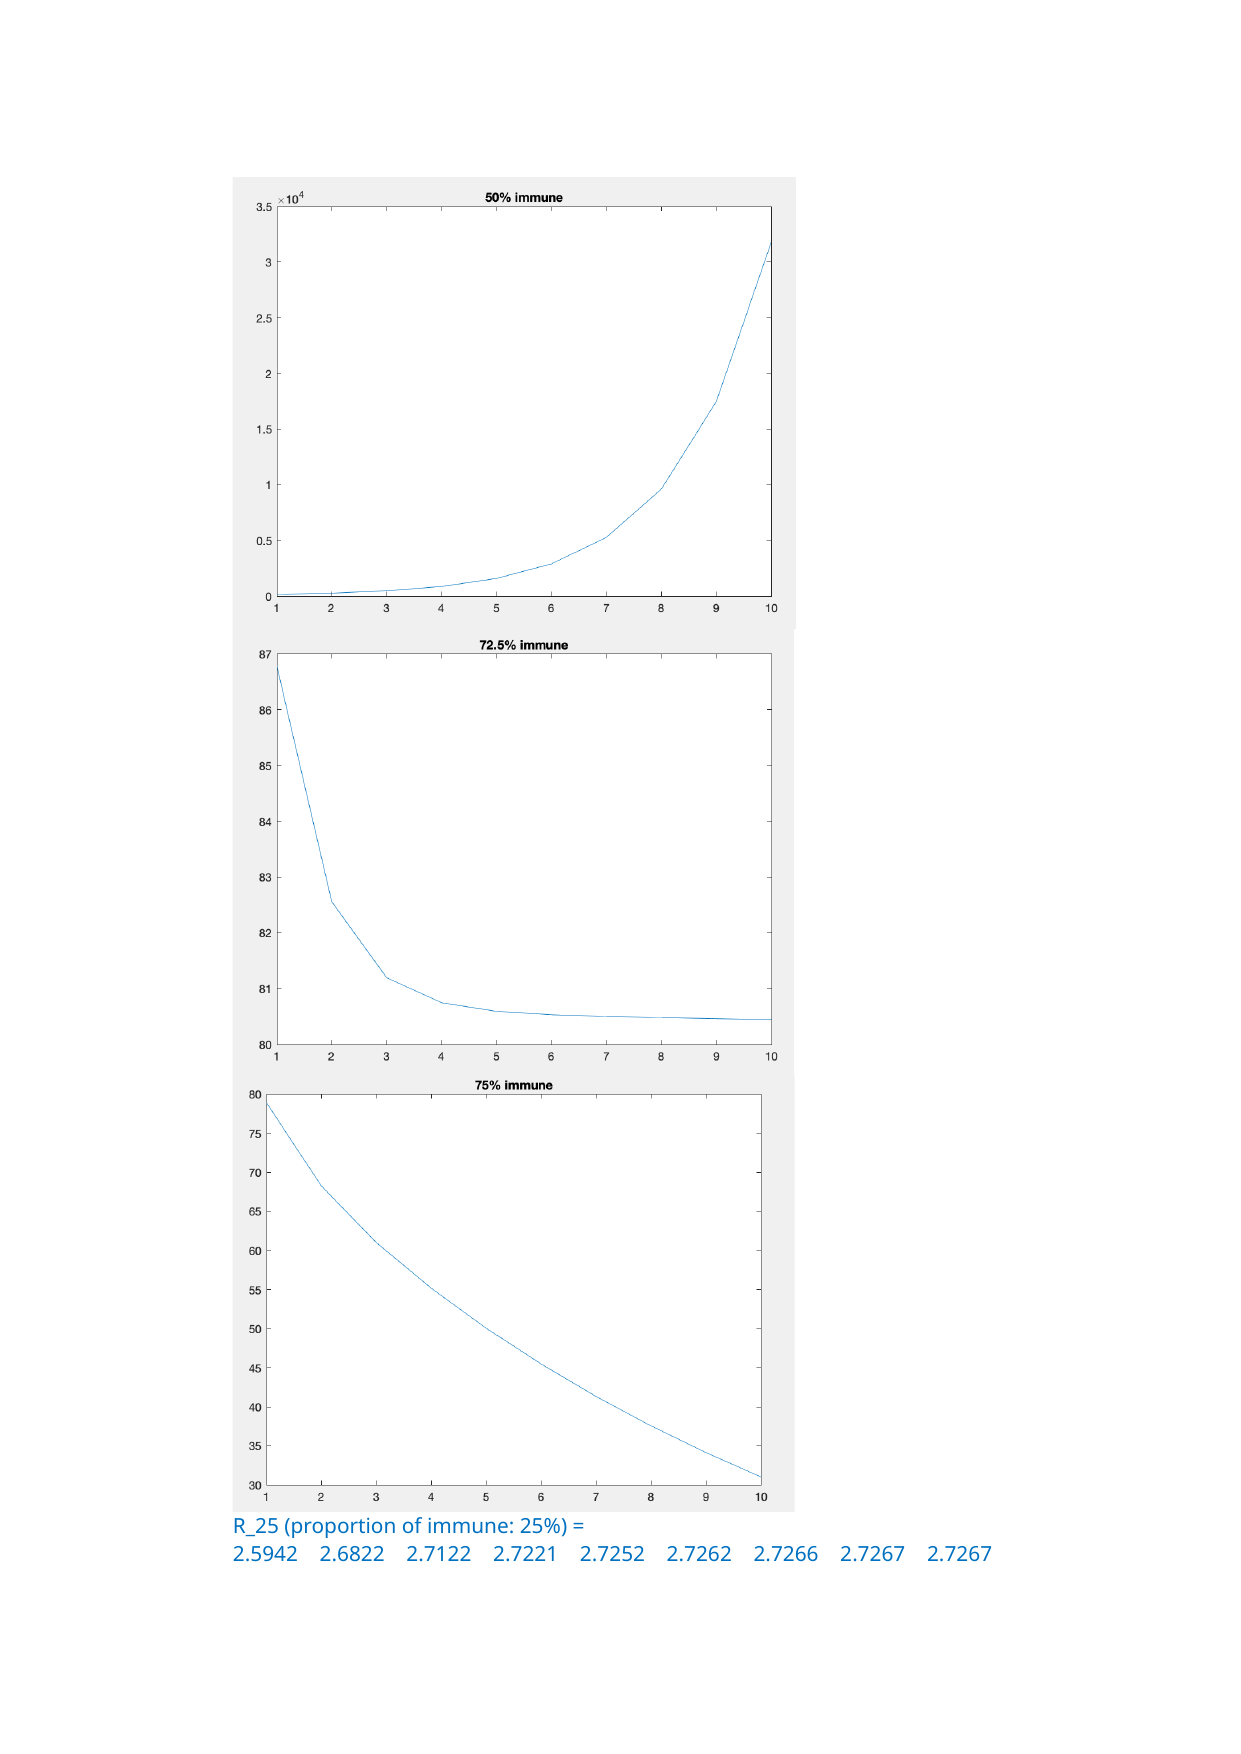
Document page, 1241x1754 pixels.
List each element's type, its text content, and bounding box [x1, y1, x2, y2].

text 2.5942 2.6822 2.7122 2.7221 2.7252 2.7262 2.7266 2.7267 2.7267 [233, 1539, 1090, 1568]
picture [232, 177, 796, 1512]
text R_25 (proportion of immune: 25%) = [233, 1511, 1090, 1539]
